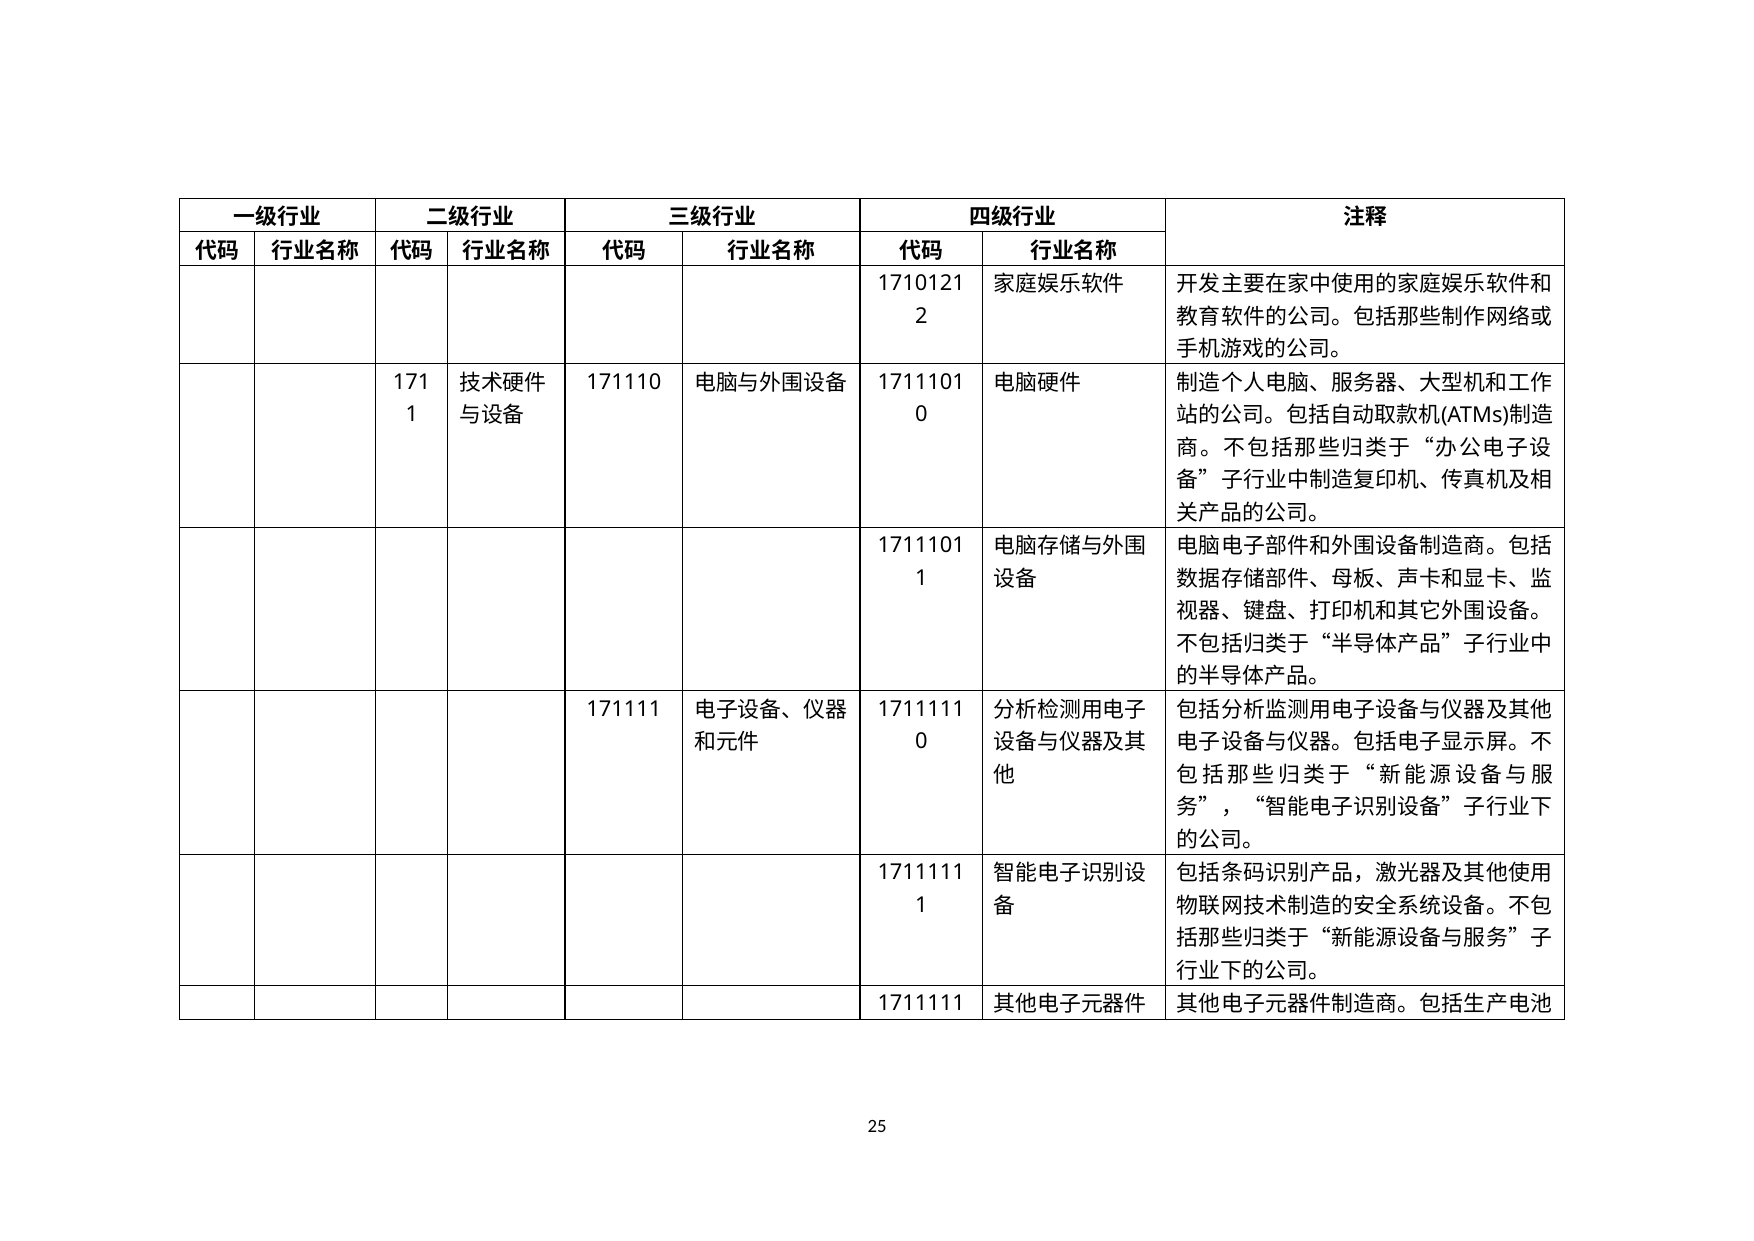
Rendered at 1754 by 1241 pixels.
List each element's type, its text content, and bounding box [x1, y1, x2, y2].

table_cell 分析检测用电子设备与仪器及其他 [983, 691, 1165, 854]
table_cell 电脑存储与外围设备 [983, 528, 1165, 690]
table_cell 行业名称 [983, 232, 1165, 265]
table_cell 电脑电子部件和外围设备制造商。包括数据存储部件、母板、声卡和显卡、监视器、键盘、打印机和其它外围设备。不包括归类于“半导体产品”子行业中的半导体产品。 [1166, 528, 1564, 690]
table_cell 代码 [376, 232, 447, 265]
table_cell 17111110 [861, 691, 982, 854]
table_cell 17111112 [861, 986, 982, 1018]
table_cell [376, 691, 447, 854]
table_cell 电子设备、仪器和元件 [683, 691, 859, 854]
table_cell [566, 266, 682, 363]
table_cell [376, 266, 447, 363]
table_cell 行业名称 [683, 232, 859, 265]
table_cell [448, 691, 564, 854]
table_cell 行业名称 [255, 232, 375, 265]
table_cell 代码 [566, 232, 682, 265]
table_cell 开发主要在家中使用的家庭娱乐软件和教育软件的公司。包括那些制作网络或手机游戏的公司。 [1166, 266, 1564, 363]
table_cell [1166, 986, 1564, 1018]
table_cell [180, 528, 254, 690]
table_cell [566, 986, 682, 1018]
table_cell [376, 986, 447, 1018]
table_cell 17111111 [861, 855, 982, 985]
table_cell [448, 986, 564, 1018]
table_cell [255, 364, 375, 527]
table_cell 技术硬件与设备 [448, 364, 564, 527]
table_cell [376, 528, 447, 690]
table_cell [255, 266, 375, 363]
table_cell 1711 [376, 364, 447, 527]
table_cell 171111 [566, 691, 682, 854]
table_header 三级行业 [566, 199, 859, 231]
table_cell [255, 855, 375, 985]
table_cell 制造个人电脑、服务器、大型机和工作站的公司。包括自动取款机(ATMs)制造商。不包括那些归类于“办公电子设备”子行业中制造复印机、传真机及相关产品的公司。 [1166, 364, 1564, 527]
table_cell [683, 986, 859, 1018]
table_cell [180, 855, 254, 985]
table_cell [683, 528, 859, 690]
table_header 二级行业 [376, 199, 564, 231]
table_cell 171110 [566, 364, 682, 527]
table_cell [255, 691, 375, 854]
table_header 一级行业 [180, 199, 375, 231]
table_cell 家庭娱乐软件 [983, 266, 1165, 363]
table_cell [180, 266, 254, 363]
table_cell 智能电子识别设备 [983, 855, 1165, 985]
table_cell 包括条码识别产品，激光器及其他使用物联网技术制造的安全系统设备。不包括那些归类于“新能源设备与服务”子行业下的公司。 [1166, 855, 1564, 985]
table_cell 包括分析监测用电子设备与仪器及其他电子设备与仪器。包括电子显示屏。不包括那些归类于“新能源设备与服务”，“智能电子识别设备”子行业下的公司。 [1166, 691, 1564, 854]
table_cell 17101212 [861, 266, 982, 363]
table_cell [566, 855, 682, 985]
table_cell [180, 986, 254, 1018]
table_cell 代码 [180, 232, 254, 265]
table_cell [448, 266, 564, 363]
table_cell 其他电子元器件 [983, 986, 1165, 1018]
table_cell [255, 528, 375, 690]
table_cell 电脑与外围设备 [683, 364, 859, 527]
table_header 四级行业 [861, 199, 1165, 231]
table_cell [180, 691, 254, 854]
table_cell 17111010 [861, 364, 982, 527]
table_cell 代码 [861, 232, 982, 265]
table_cell [448, 528, 564, 690]
table_cell [448, 855, 564, 985]
table_header 注释 [1166, 199, 1564, 265]
table_cell 电脑硬件 [983, 364, 1165, 527]
table_cell [683, 855, 859, 985]
table_cell 行业名称 [448, 232, 564, 265]
table_cell 17111011 [861, 528, 982, 690]
table_cell [255, 986, 375, 1018]
table_cell [683, 266, 859, 363]
table_cell [566, 528, 682, 690]
table_cell [376, 855, 447, 985]
table_cell [180, 364, 254, 527]
